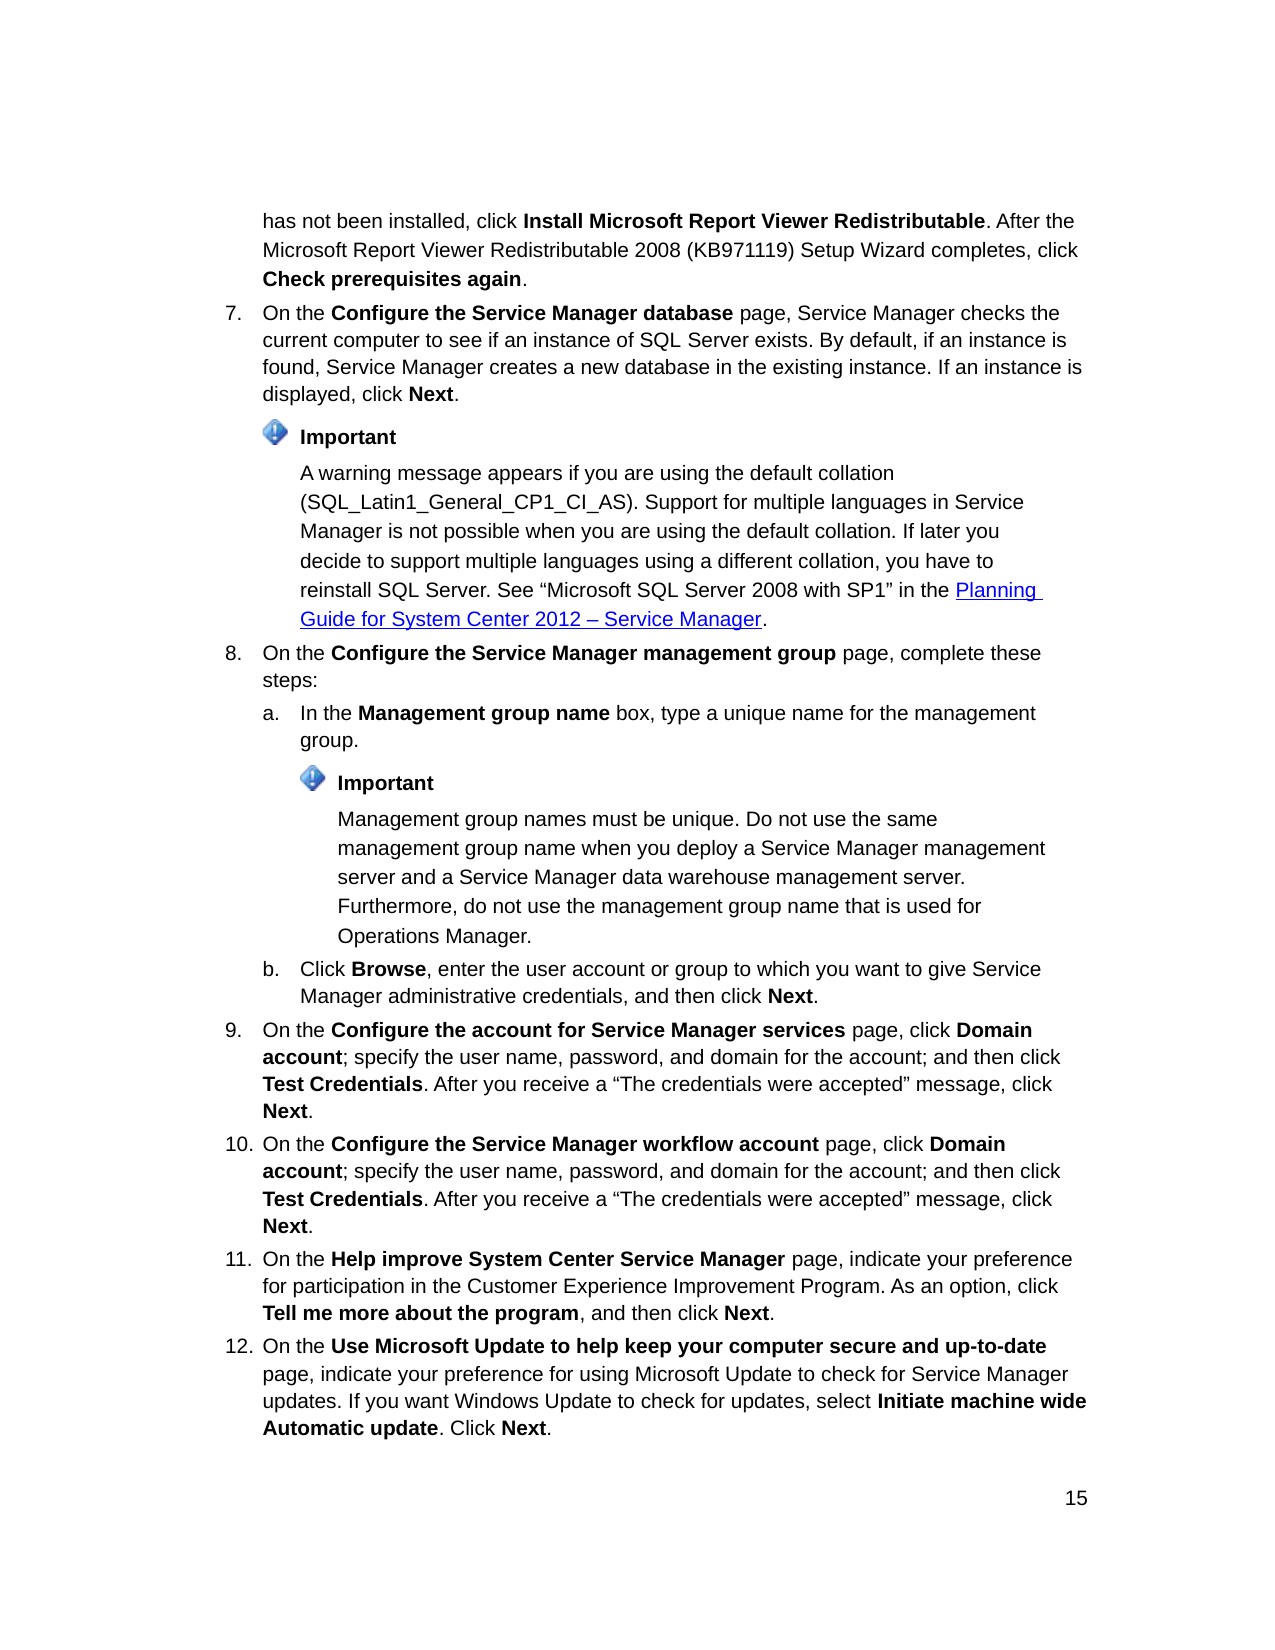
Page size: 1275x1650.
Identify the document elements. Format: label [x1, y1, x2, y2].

picture [300, 765, 338, 791]
picture [262, 419, 300, 445]
table_header [225, 199, 1087, 1447]
